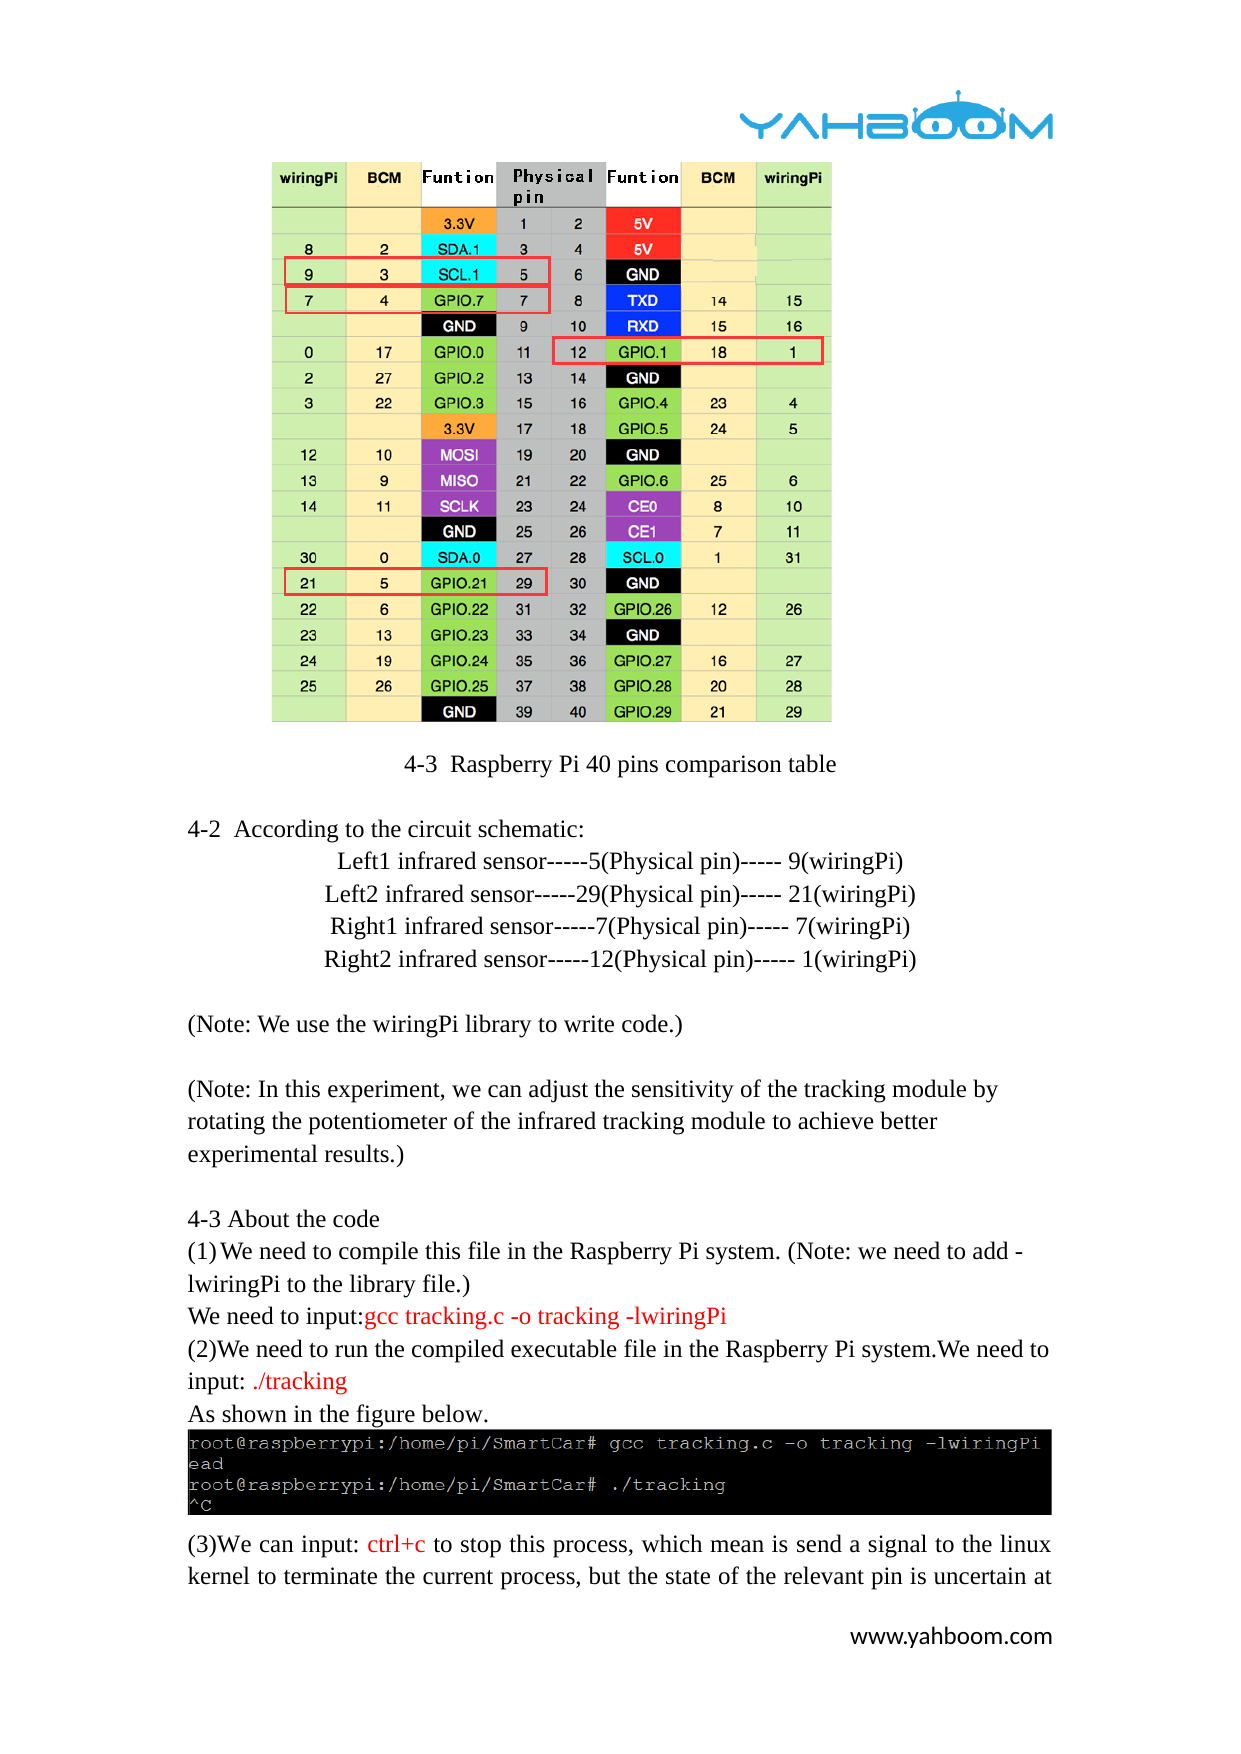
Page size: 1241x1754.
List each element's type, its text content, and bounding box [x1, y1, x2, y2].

text (Note: In this experiment, we can adjust the sensitivity of the tracking module by rotating the potentiometer of the infrared tracking module to achieve better experimental results.) [187, 1072, 1053, 1169]
text Right2 infrared sensor-----12(Physical pin)----- 1(wiringPi) [187, 942, 1053, 974]
picture [271, 162, 832, 722]
list (2)We need to run the compiled executable file in the Raspberry Pi system.We need to input: ./tracking [187, 1332, 1053, 1397]
picture [739, 90, 1053, 139]
list We need to input:gcc tracking.c -o tracking -lwiringPi [187, 1299, 1053, 1332]
text Left1 infrared sensor-----5(Physical pin)----- 9(wiringPi) [187, 844, 1053, 877]
text Left2 infrared sensor-----29(Physical pin)----- 21(wiringPi) [187, 877, 1053, 909]
text (Note: We use the wiringPi library to write code.) [187, 1007, 1053, 1039]
text Right1 infrared sensor-----7(Physical pin)----- 7(wiringPi) [187, 909, 1053, 942]
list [187, 1527, 1053, 1592]
text 4-3 About the code [187, 1202, 1053, 1234]
text 4-2 According to the circuit schematic: [187, 812, 1053, 844]
list We need to compile this file in the Raspberry Pi system. (Note: we need to add -lwiringPi to the library file.) [187, 1234, 1053, 1299]
list As shown in the figure below. [187, 1397, 1053, 1429]
text 4-3 Raspberry Pi 40 pins comparison table [187, 747, 1053, 779]
picture [187, 1429, 1052, 1515]
